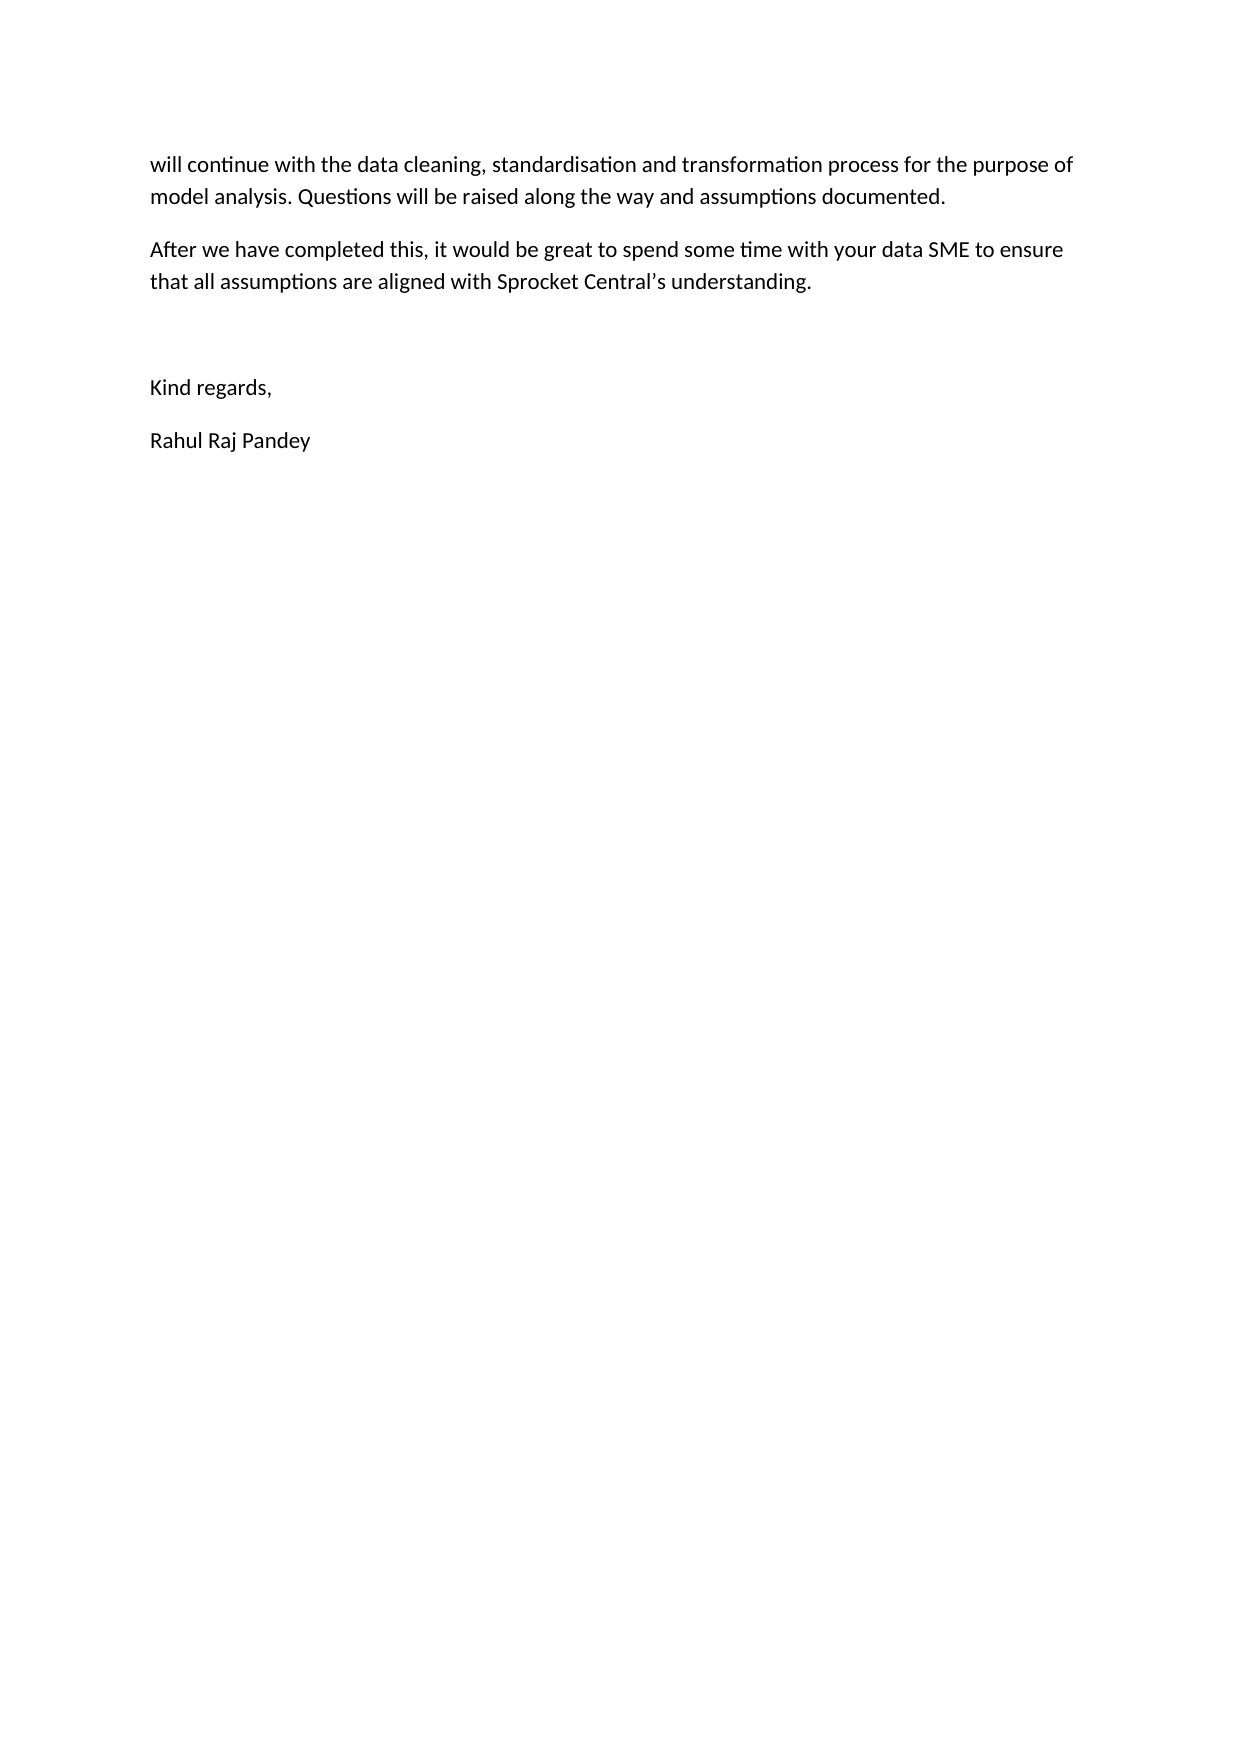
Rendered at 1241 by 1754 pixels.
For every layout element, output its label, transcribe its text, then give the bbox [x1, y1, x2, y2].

text Kind regards, [150, 373, 1090, 401]
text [150, 150, 1090, 210]
text After we have completed this, it would be great to spend some time with your data SME to ensure that all assumptions are aligned with Sprocket Central’s understanding. [150, 235, 1090, 295]
text Rahul Raj Pandey [150, 426, 1090, 454]
